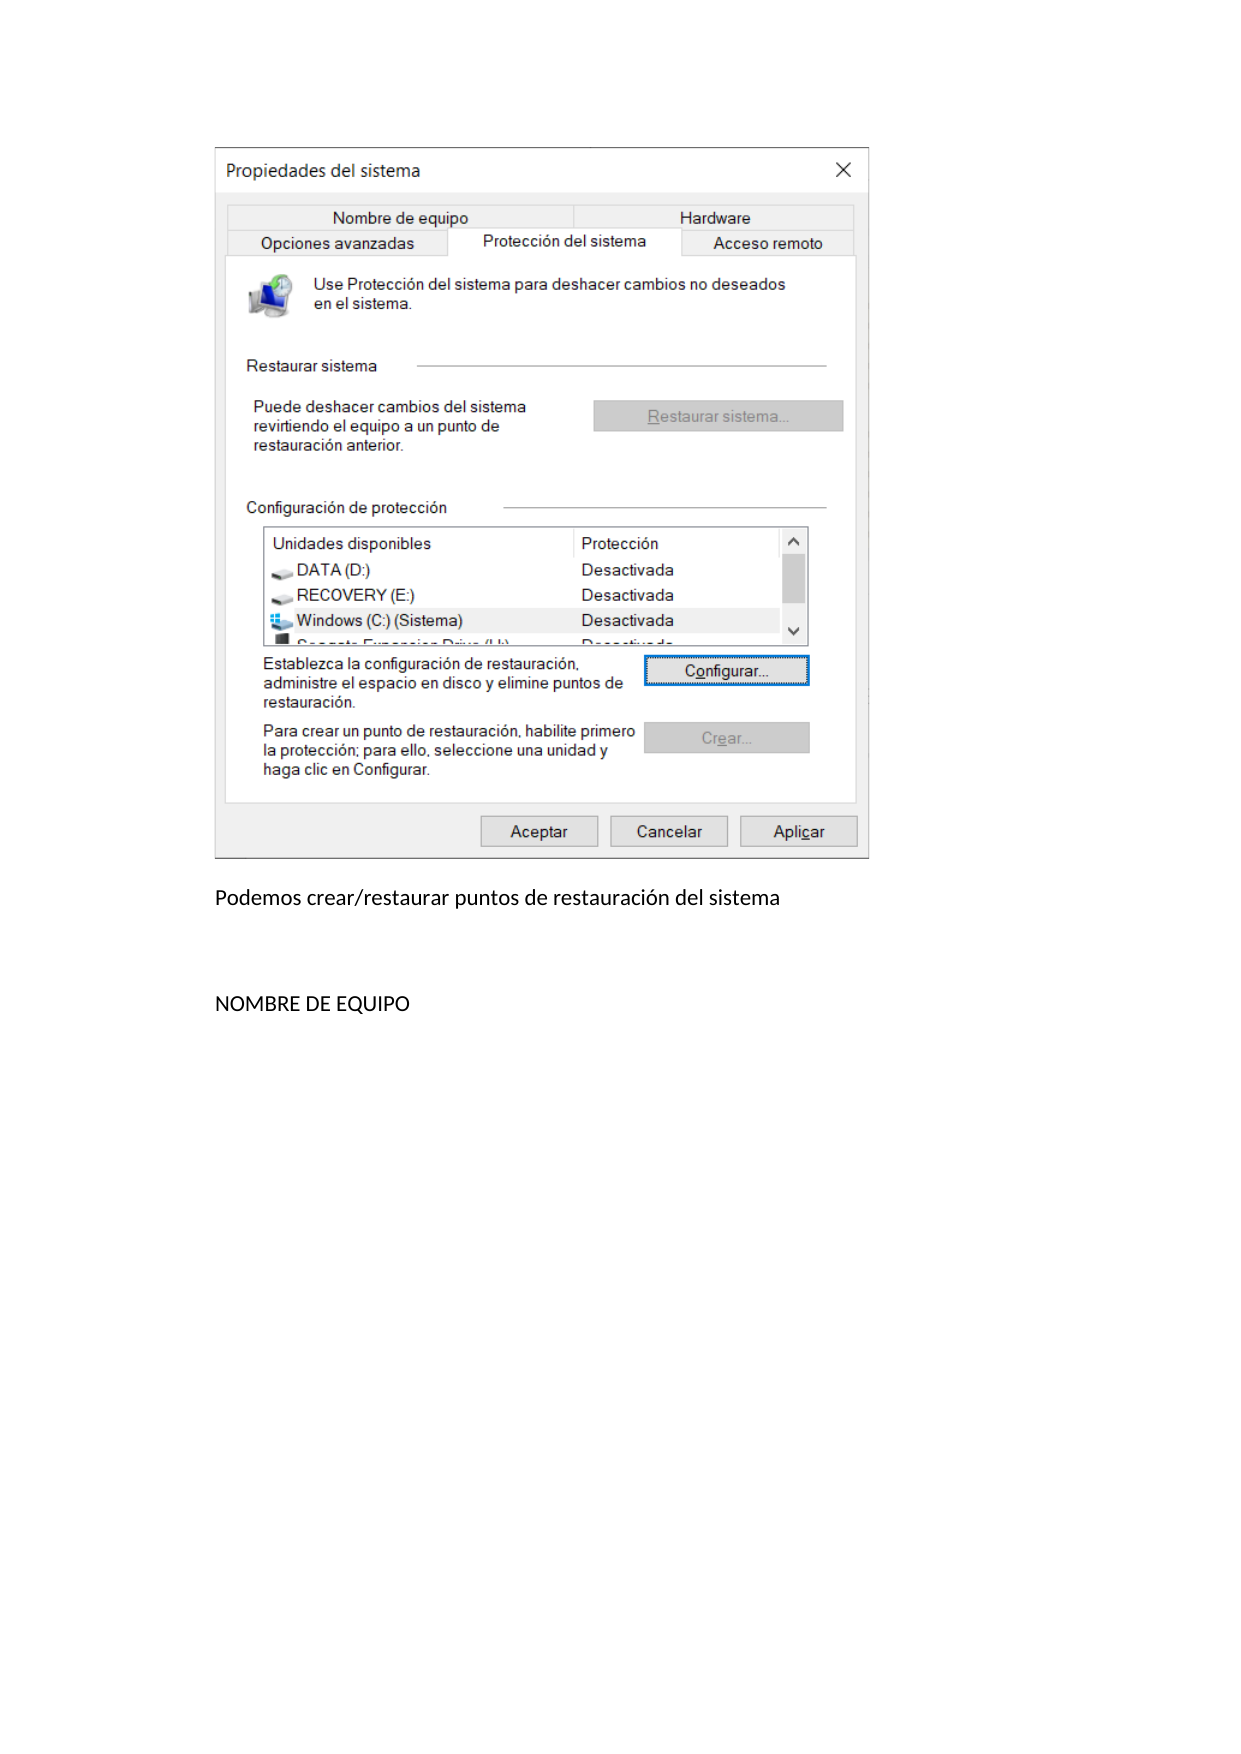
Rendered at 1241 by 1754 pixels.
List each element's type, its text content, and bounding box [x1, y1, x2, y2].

picture [214, 147, 870, 859]
text NOMBRE DE EQUIPO [215, 989, 1063, 1017]
text Podemos crear/restaurar puntos de restauración del sistema [215, 883, 1063, 911]
